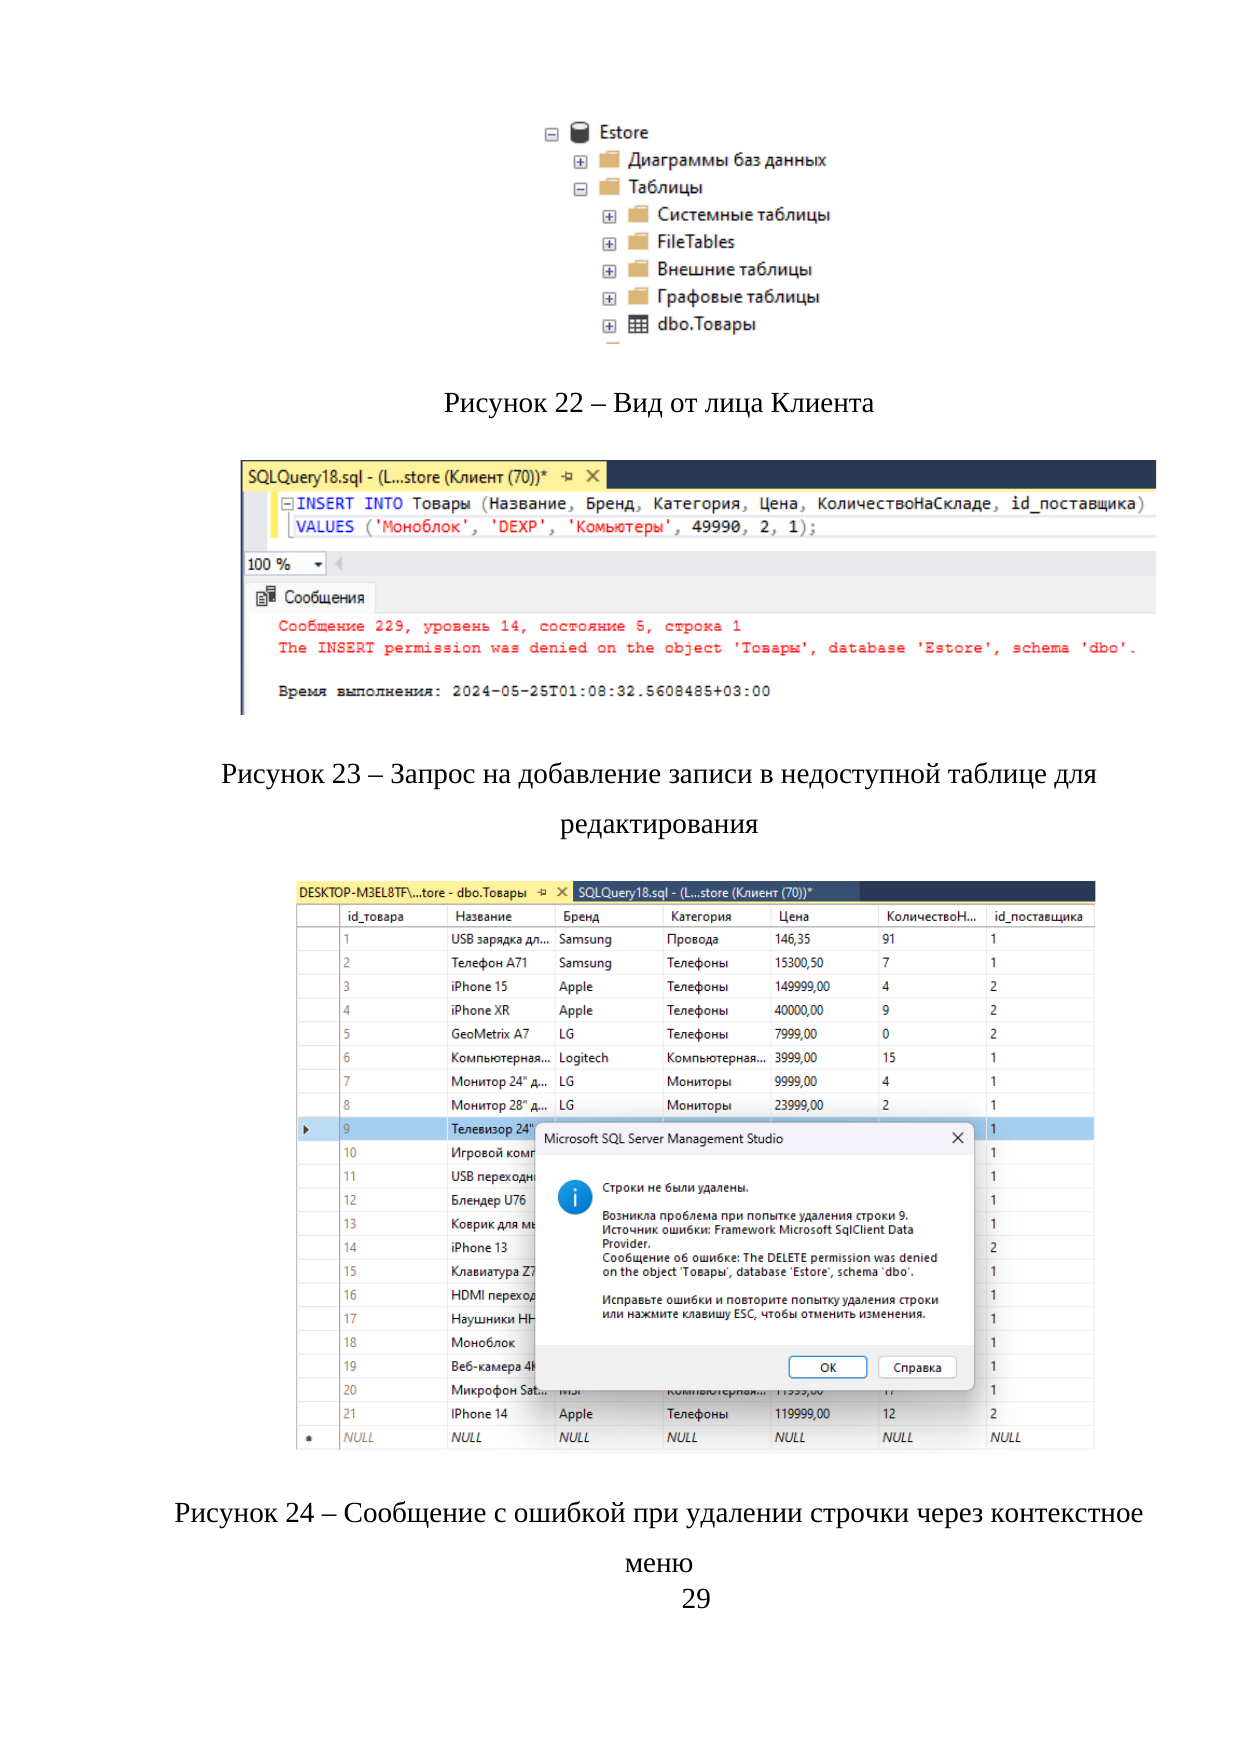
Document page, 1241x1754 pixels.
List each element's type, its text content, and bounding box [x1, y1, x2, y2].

text Рисунок 22 – Вид от лица Клиента [167, 386, 1151, 419]
picture [296, 881, 1096, 1454]
picture [533, 116, 858, 344]
picture [240, 460, 1157, 715]
text Рисунок 24 – Сообщение с ошибкой при удалении строчки через контекстное меню [167, 1495, 1151, 1579]
text Рисунок 23 – Запрос на добавление записи в недоступной таблице для редактирования [167, 756, 1151, 840]
